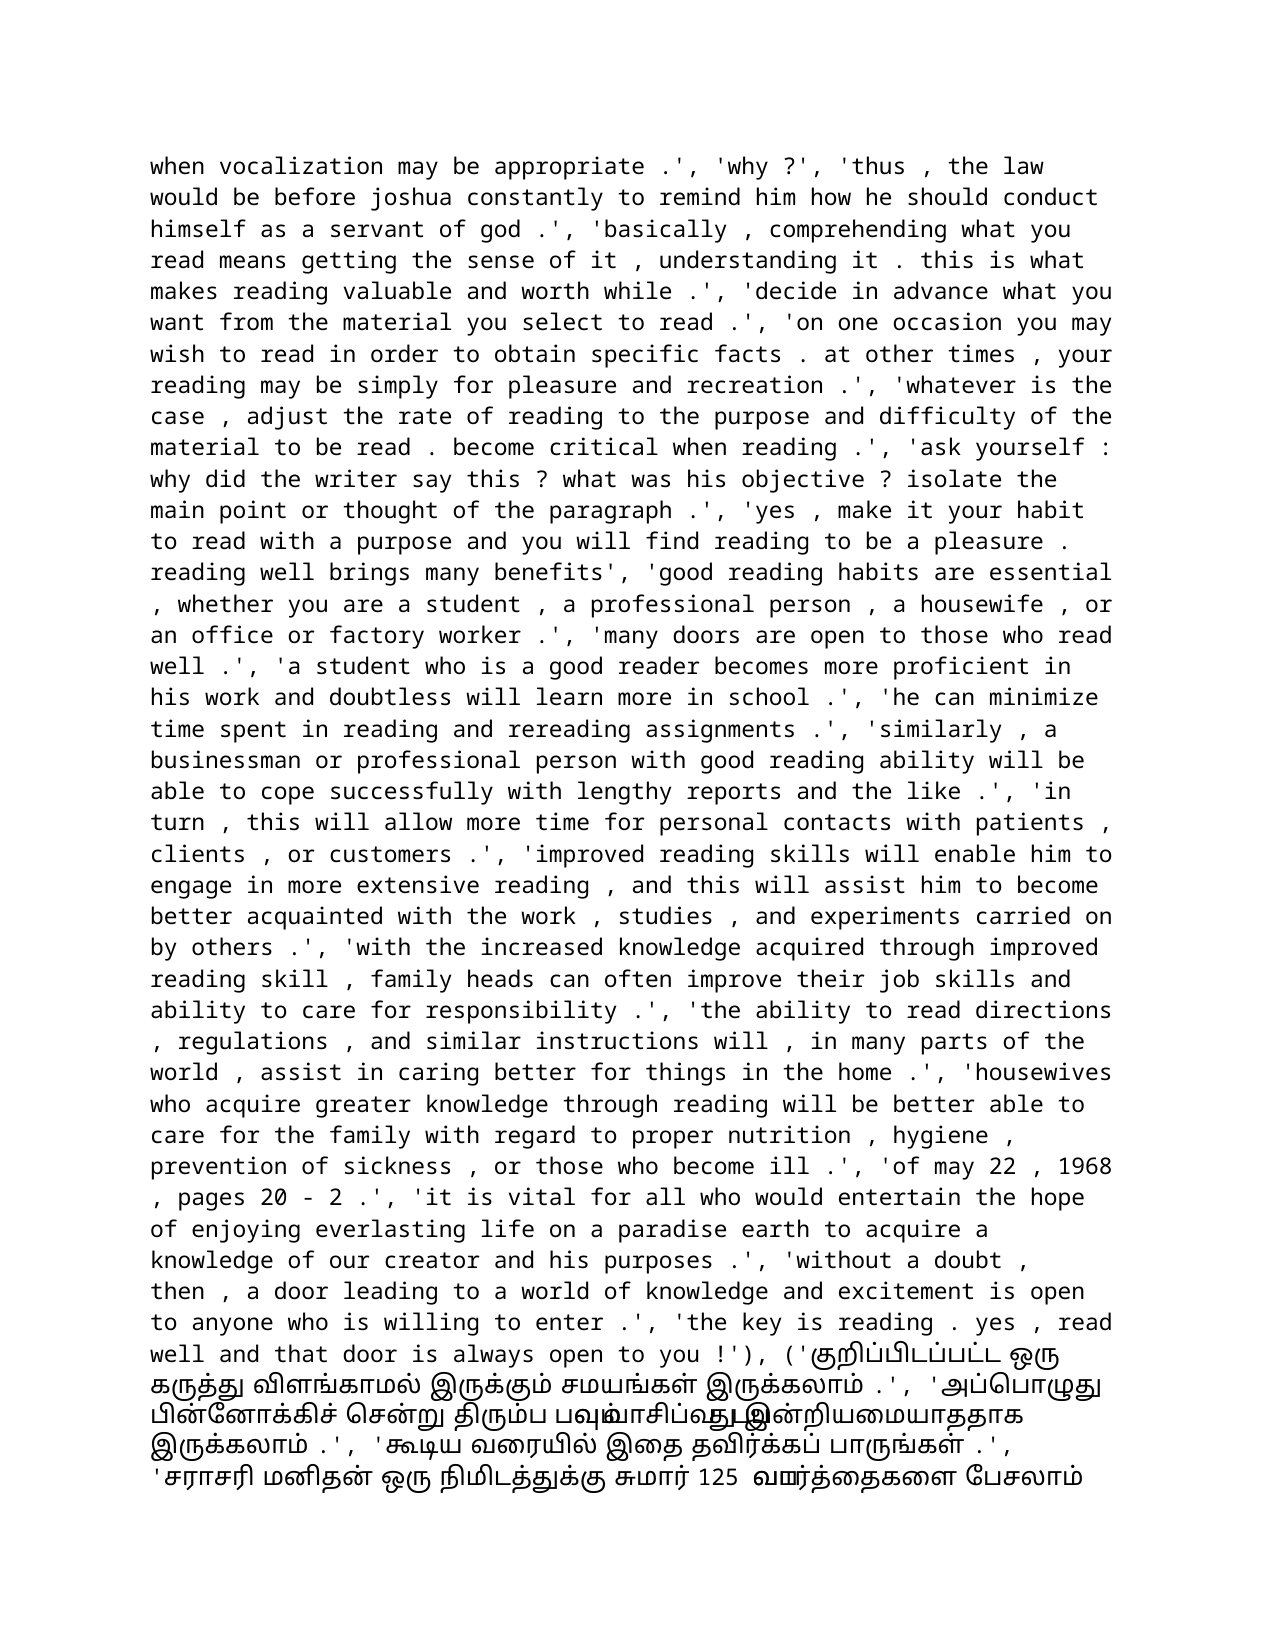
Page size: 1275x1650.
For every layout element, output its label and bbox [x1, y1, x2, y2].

text [150, 150, 1125, 1492]
